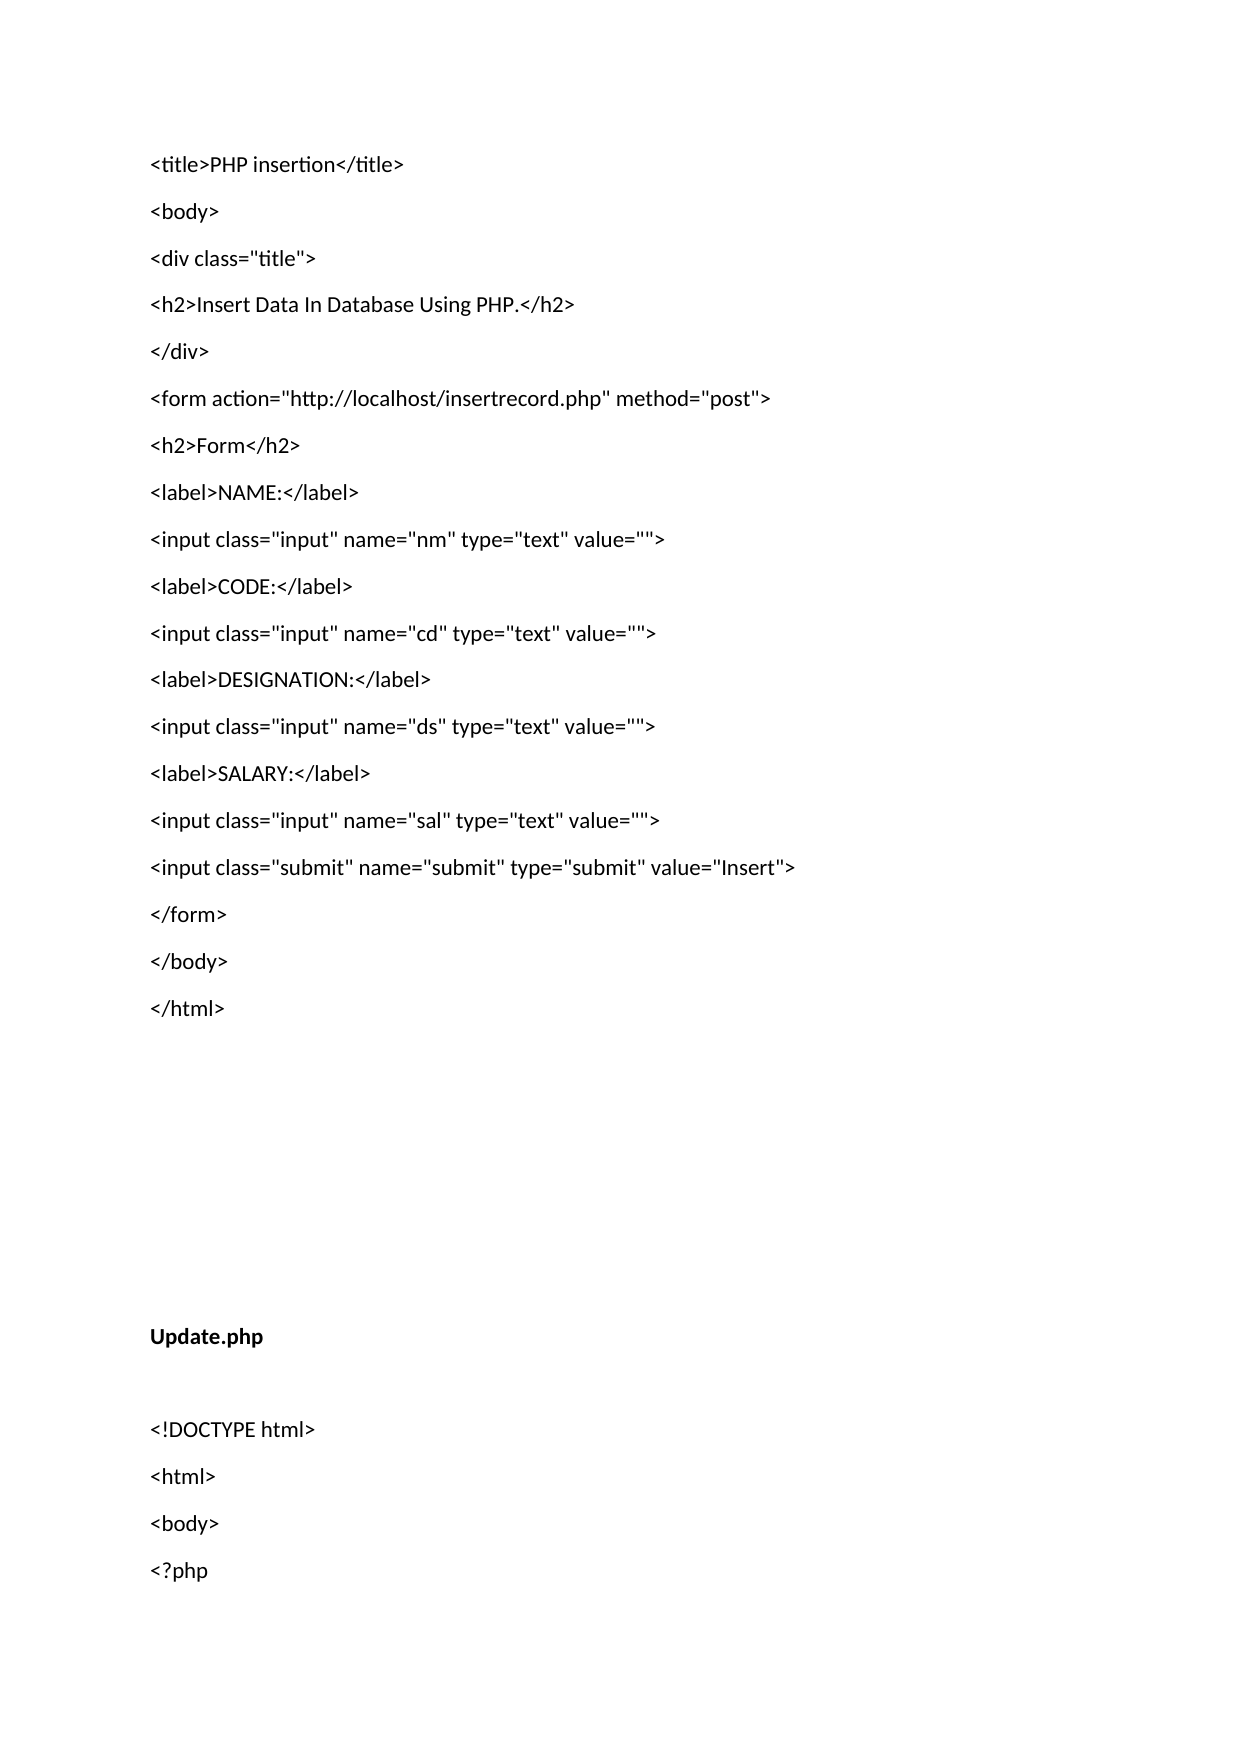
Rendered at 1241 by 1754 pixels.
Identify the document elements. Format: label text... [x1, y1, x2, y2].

text <h2>Insert Data In Database Using PHP.</h2> [150, 291, 1090, 319]
text <label>DESIGNATION:</label> [150, 666, 1090, 694]
text <h2>Form</h2> [150, 431, 1090, 459]
text <label>SALARY:</label> [150, 759, 1090, 787]
text </div> [150, 337, 1090, 366]
text <input class="input" name="ds" type="text" value=""> [150, 712, 1090, 741]
text <input class="submit" name="submit" type="submit" value="Insert"> [150, 853, 1090, 881]
text <div class="title"> [150, 244, 1090, 272]
text <body> [150, 197, 1090, 225]
text <title>PHP insertion</title> [150, 150, 1090, 178]
text <form action="http://localhost/insertrecord.php" method="post"> [150, 384, 1090, 412]
text <label>NAME:</label> [150, 478, 1090, 506]
text <label>CODE:</label> [150, 572, 1090, 600]
text Update.php [150, 1322, 1090, 1350]
text <input class="input" name="cd" type="text" value=""> [150, 619, 1090, 647]
text <input class="input" name="sal" type="text" value=""> [150, 806, 1090, 834]
text </form> [150, 900, 1090, 928]
text </body> [150, 947, 1090, 975]
text <?php [150, 1556, 1090, 1584]
text </html> [150, 994, 1090, 1022]
text <html> [150, 1462, 1090, 1491]
text <input class="input" name="nm" type="text" value=""> [150, 525, 1090, 553]
text <!DOCTYPE html> [150, 1416, 1090, 1444]
text <body> [150, 1509, 1090, 1537]
